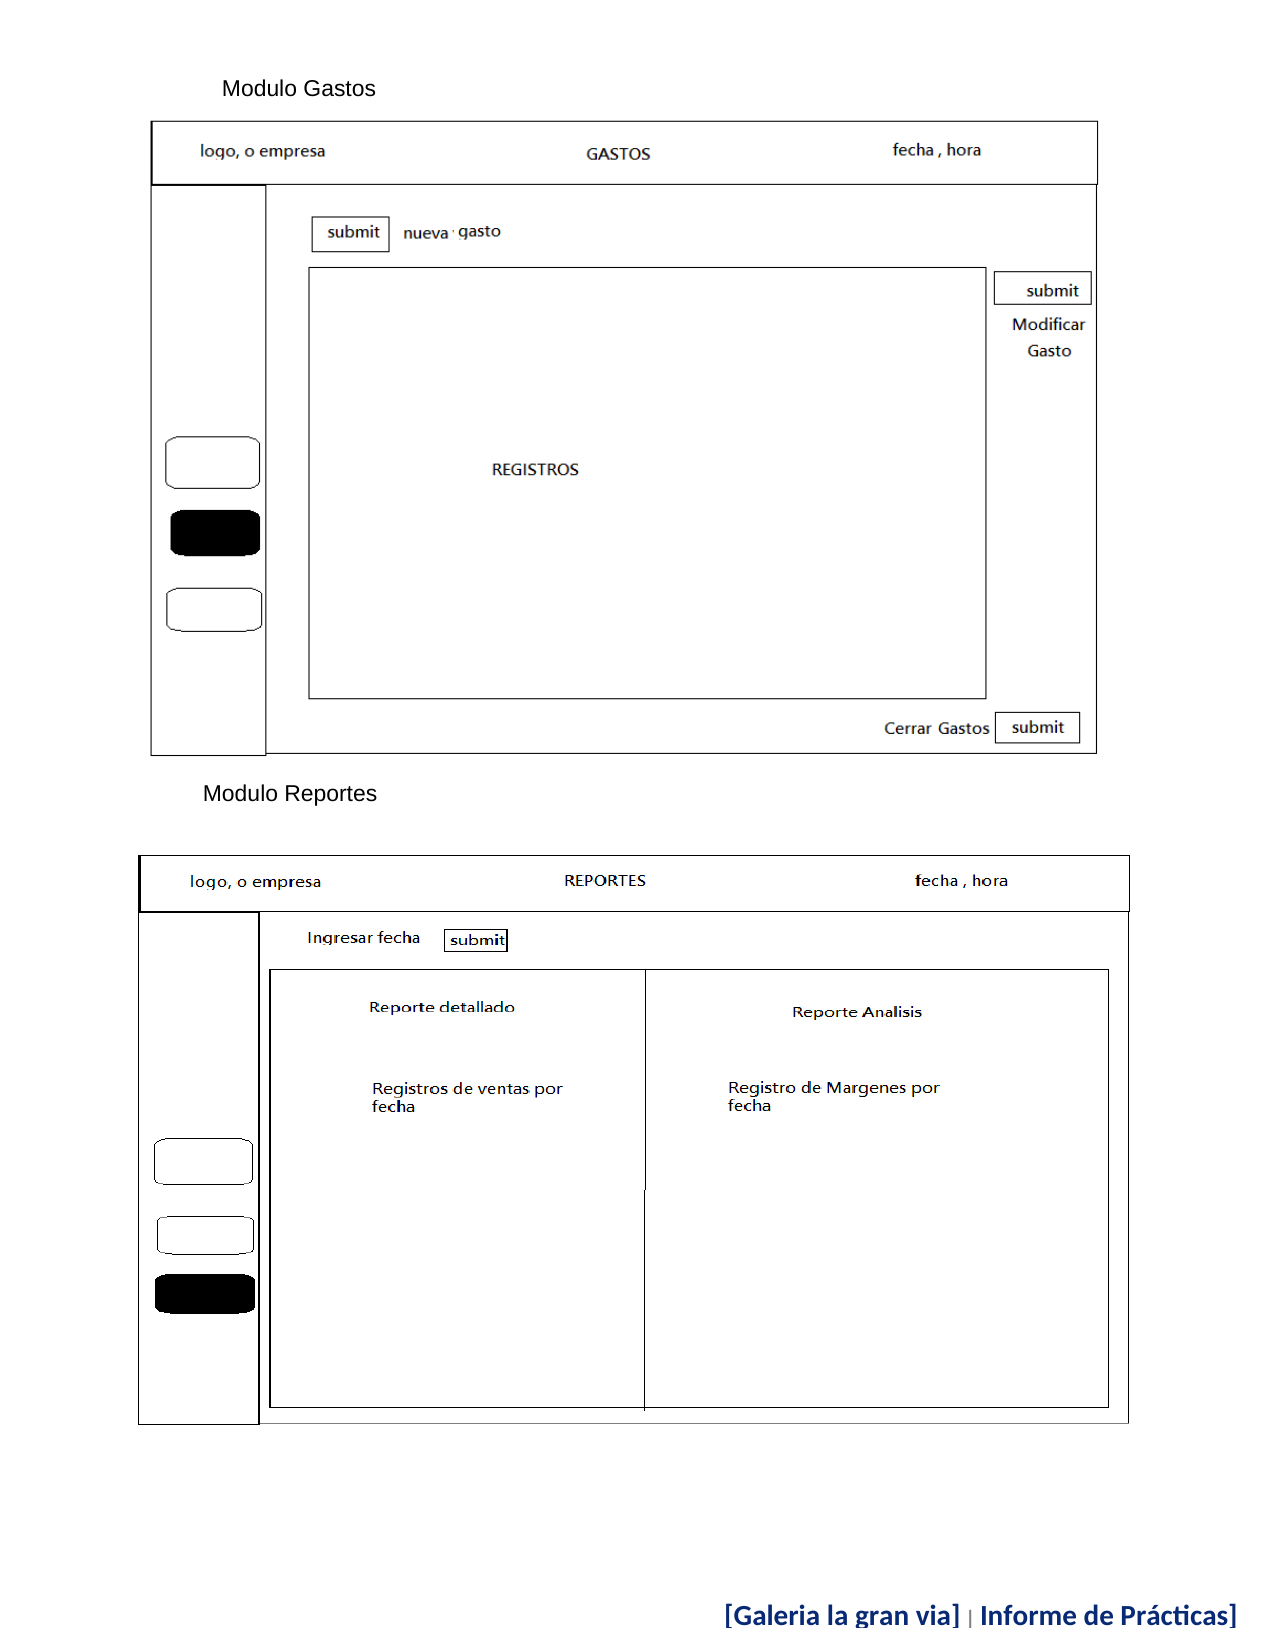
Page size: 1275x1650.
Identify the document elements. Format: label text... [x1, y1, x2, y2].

text Modulo Gastos [120, 75, 1155, 101]
picture [120, 105, 1155, 775]
picture [120, 840, 1155, 1441]
text Modulo Reportes [120, 780, 1155, 806]
